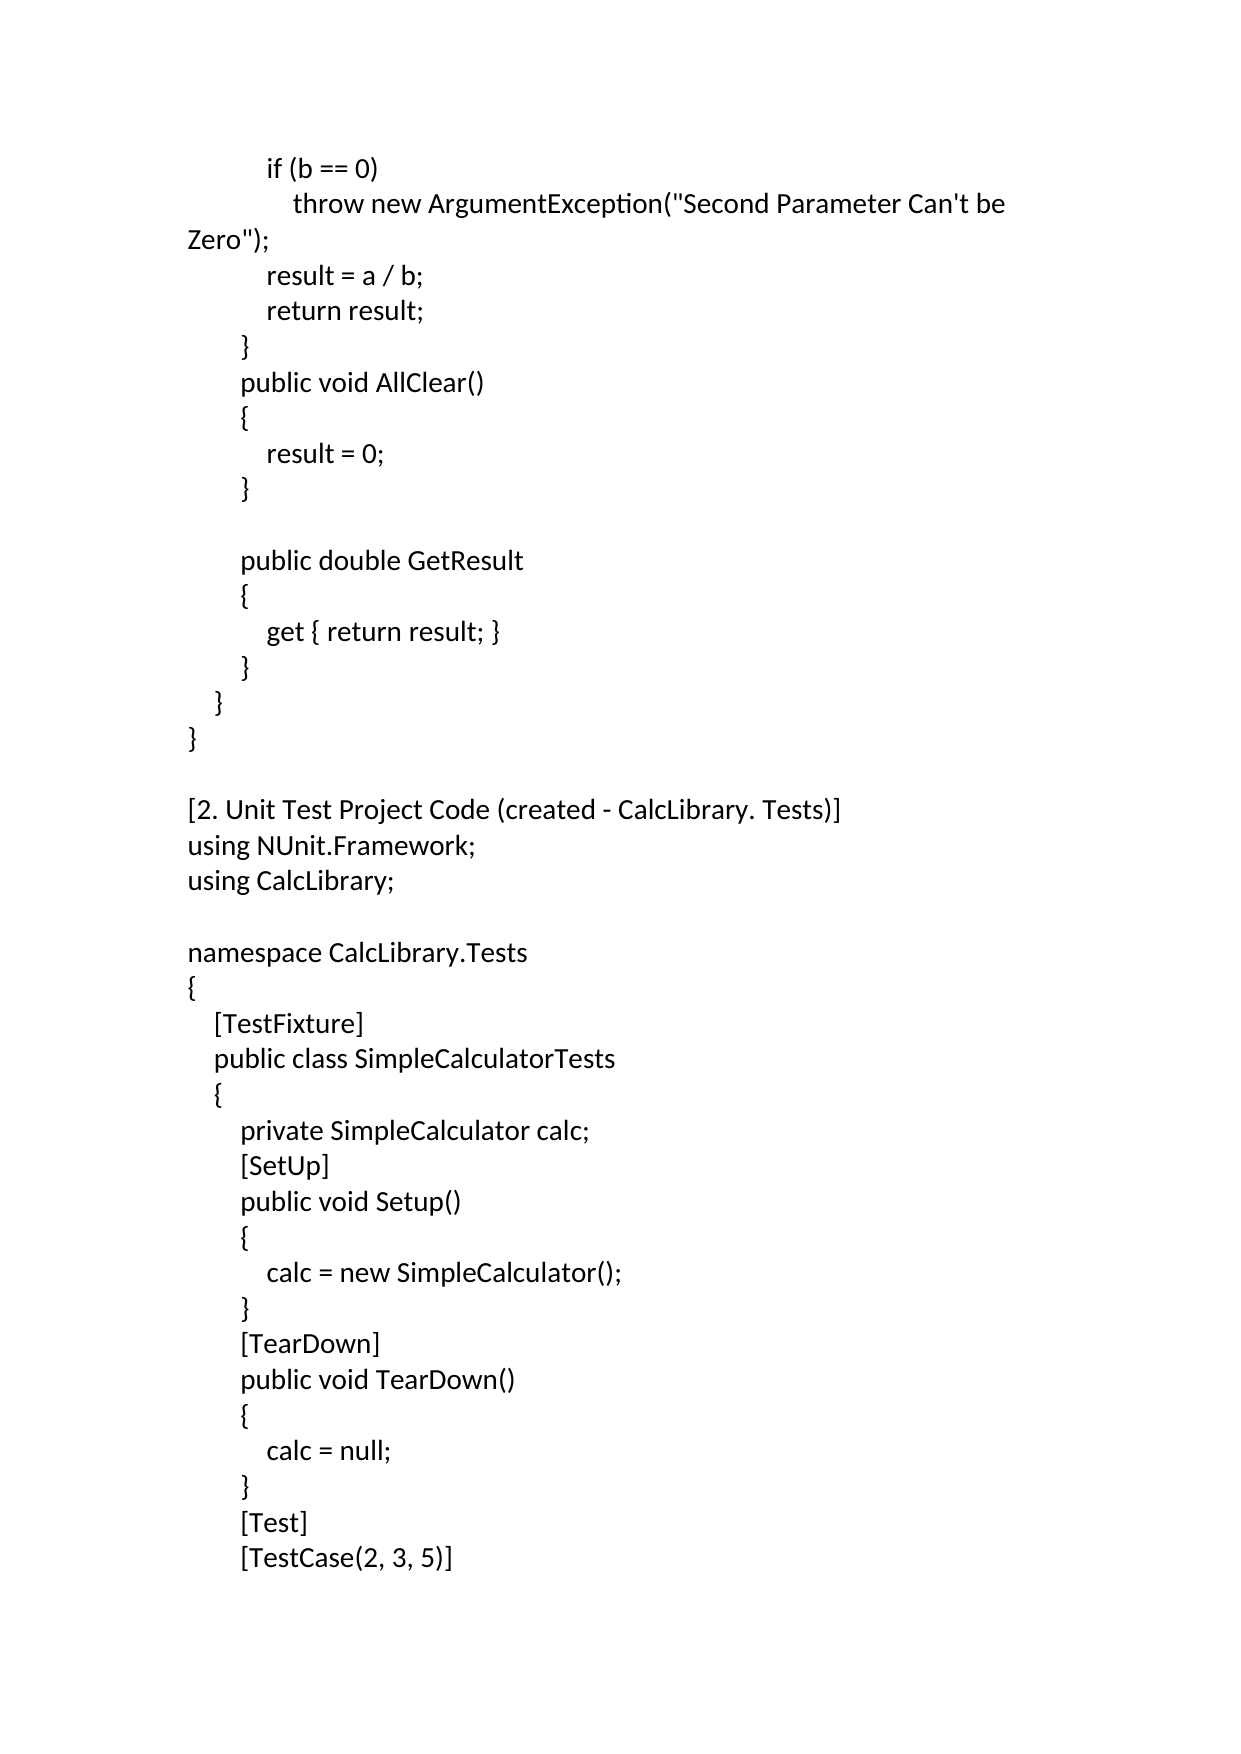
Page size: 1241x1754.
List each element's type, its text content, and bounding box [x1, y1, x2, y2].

text private SimpleCalculator calc; [187, 1112, 1053, 1147]
text if (b == 0) [187, 150, 1053, 186]
text return result; [187, 292, 1053, 328]
text result = a / b; [187, 257, 1053, 292]
text } [187, 1290, 1053, 1326]
text { [187, 399, 1053, 435]
text } [187, 471, 1053, 506]
text public void Setup() [187, 1183, 1053, 1219]
text { [187, 969, 1053, 1005]
text } [187, 649, 1053, 684]
text public void TearDown() [187, 1361, 1053, 1397]
text get { return result; } [187, 613, 1053, 649]
text calc = null; [187, 1432, 1053, 1468]
text calc = new SimpleCalculator(); [187, 1254, 1053, 1290]
text } [187, 328, 1053, 364]
text throw new ArgumentException("Second Parameter Can't be Zero"); [187, 186, 1053, 257]
text [TearDown] [187, 1326, 1053, 1361]
text [TestCase(2, 3, 5)] [187, 1539, 1053, 1575]
text using CalcLibrary; [187, 862, 1053, 898]
text { [187, 1397, 1053, 1432]
text namespace CalcLibrary.Tests [187, 934, 1053, 969]
text public class SimpleCalculatorTests [187, 1041, 1053, 1076]
text } [187, 684, 1053, 720]
text [TestFixture] [187, 1005, 1053, 1041]
text result = 0; [187, 435, 1053, 471]
text } [187, 720, 1053, 756]
text [SetUp] [187, 1147, 1053, 1183]
text public void AllClear() [187, 364, 1053, 399]
text [Test] [187, 1504, 1053, 1539]
text { [187, 577, 1053, 613]
text { [187, 1076, 1053, 1112]
text { [187, 1219, 1053, 1254]
text [2. Unit Test Project Code (created - CalcLibrary. Tests)] [187, 791, 1053, 827]
text using NUnit.Framework; [187, 827, 1053, 862]
text } [187, 1468, 1053, 1504]
text public double GetResult [187, 542, 1053, 577]
